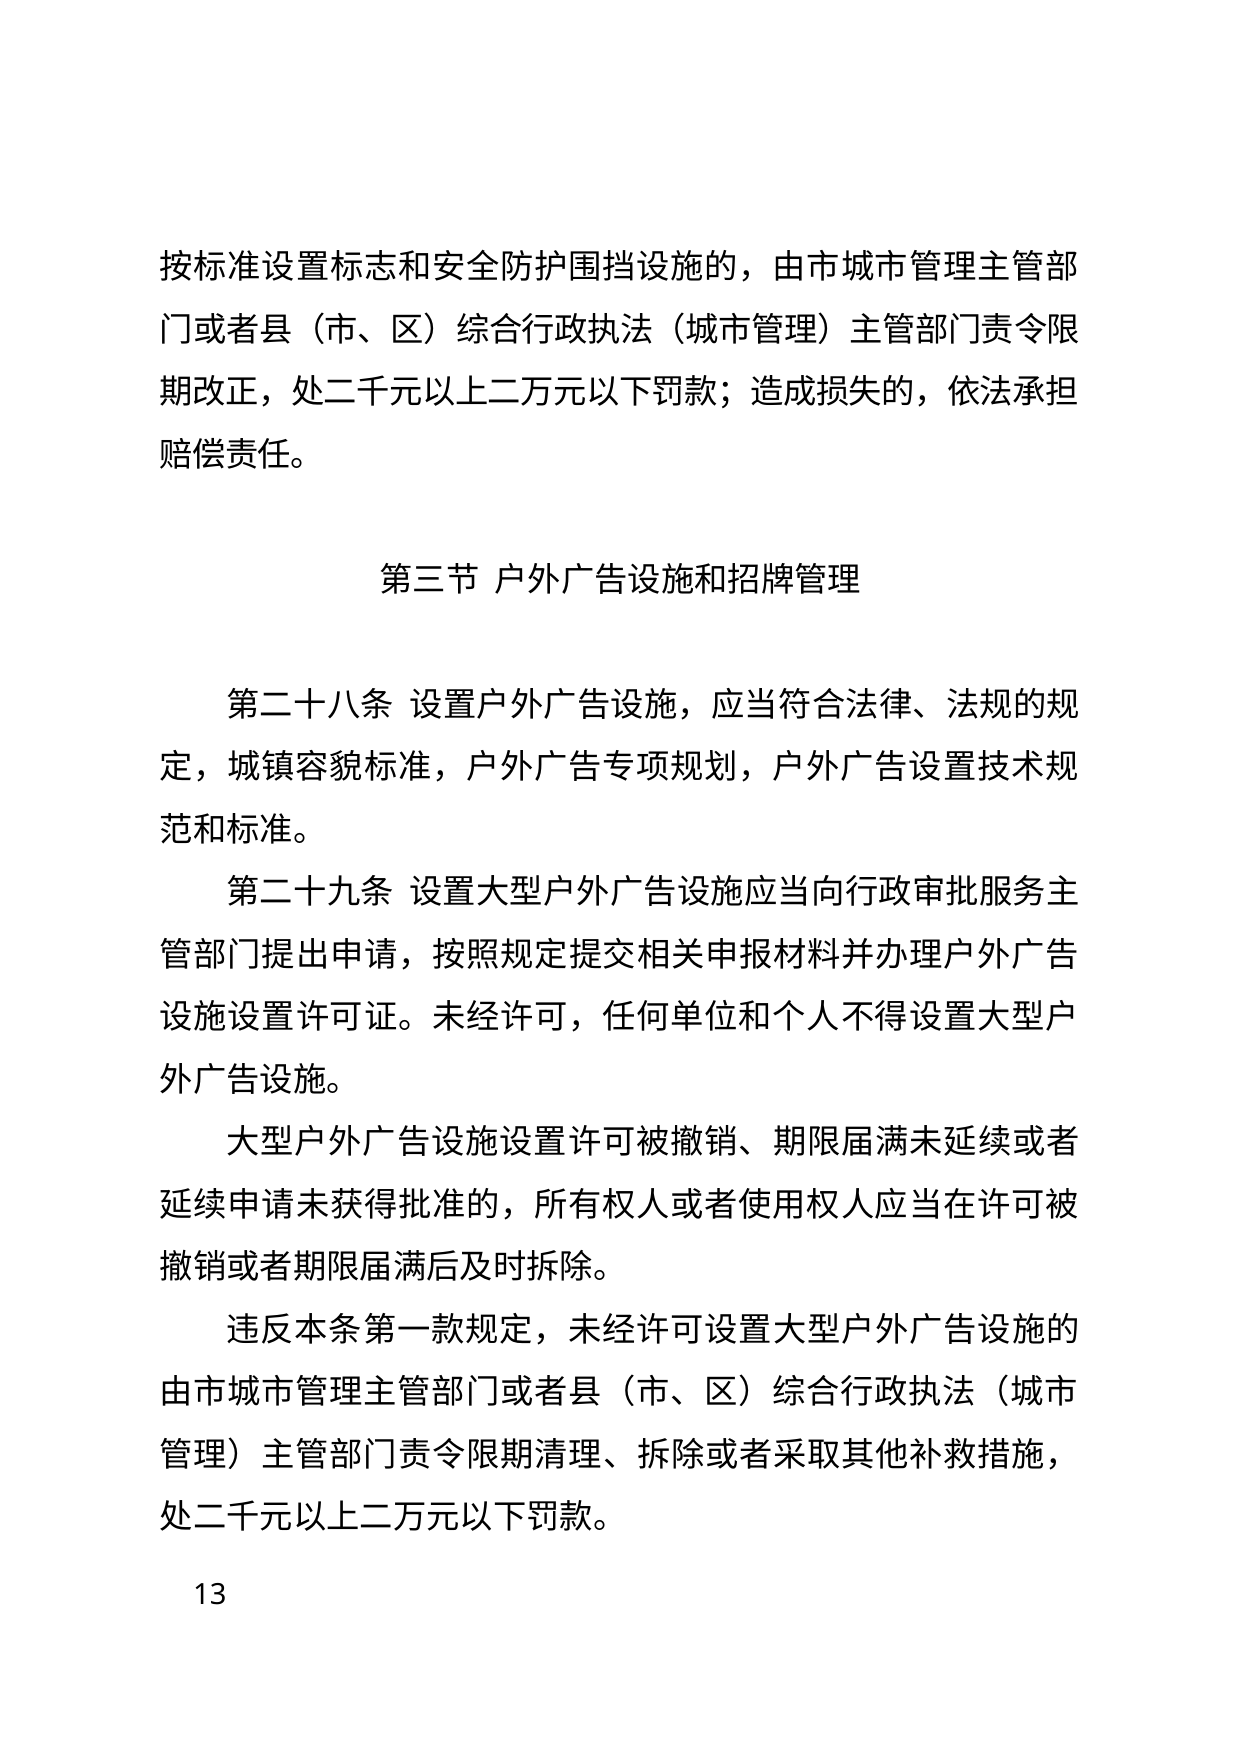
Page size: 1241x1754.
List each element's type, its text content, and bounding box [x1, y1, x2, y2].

text 大型户外广告设施设置许可被撤销、期限届满未延续或者延续申请未获得批准的，所有权人或者使用权人应当在许可被撤销或者期限届满后及时拆除。 [159, 1103, 1081, 1291]
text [159, 228, 1081, 478]
text 第二十九条 设置大型户外广告设施应当向行政审批服务主管部门提出申请，按照规定提交相关申报材料并办理户外广告设施设置许可证。未经许可，任何单位和个人不得设置大型户外广告设施。 [159, 853, 1081, 1103]
subtitle 违反本条第一款规定，未经许可设置大型户外广告设施的，由市城市管理主管部门或者县（市、区）综合行政执法（城市管理）主管部门责令限期清理、拆除或者采取其他补救措施，处二千元以上二万元以下罚款。 [159, 1291, 1081, 1541]
text 第三节 户外广告设施和招牌管理 [159, 541, 1081, 603]
text 第二十八条 设置户外广告设施，应当符合法律、法规的规定，城镇容貌标准，户外广告专项规划，户外广告设置技术规范和标准。 [159, 666, 1081, 853]
